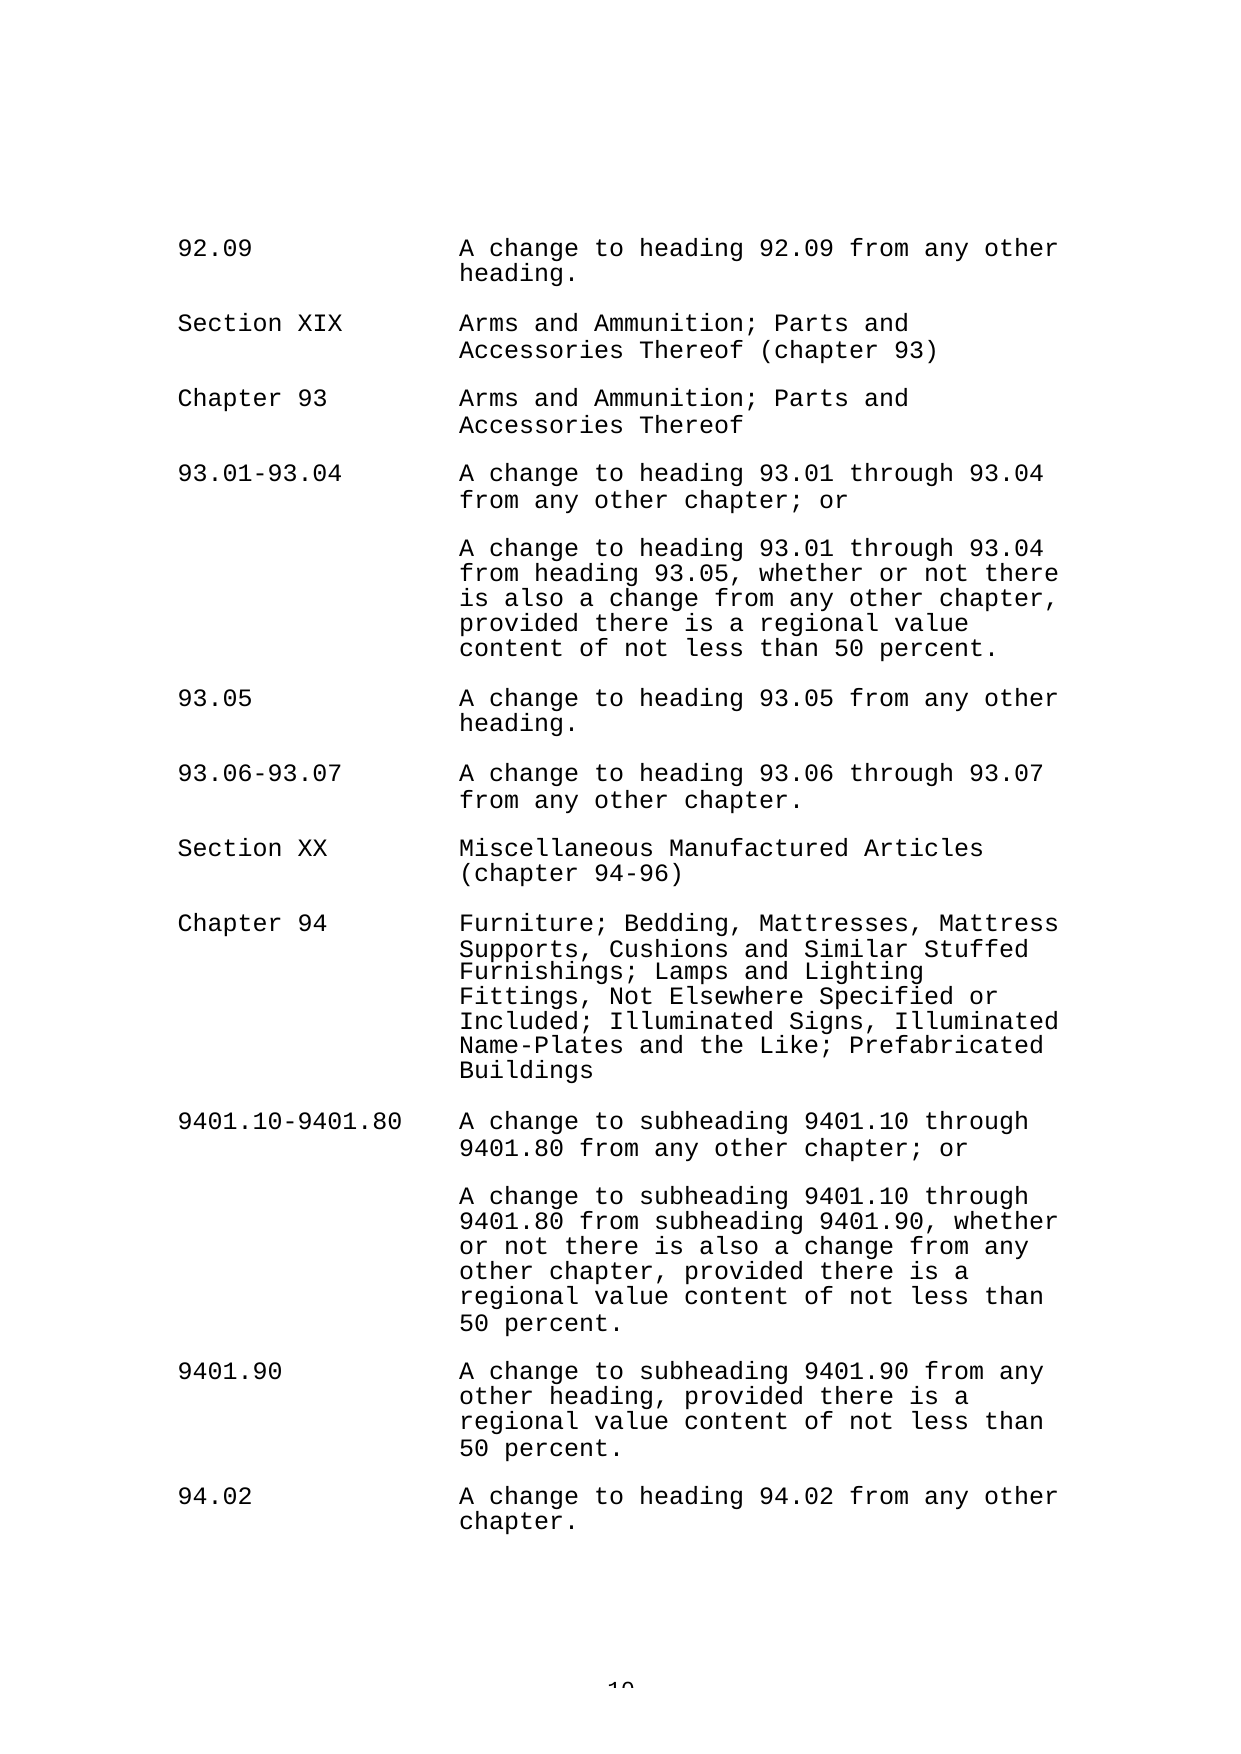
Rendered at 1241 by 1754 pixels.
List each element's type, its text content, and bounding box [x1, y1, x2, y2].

text 92.09 A change to heading 92.09 from any other heading. [177, 236, 1060, 286]
text Accessories Thereof [459, 412, 1071, 439]
text 93.05 A change to heading 93.05 from any other heading. [177, 686, 1060, 736]
text from any other chapter; or [459, 487, 1071, 514]
text 94.02 A change to heading 94.02 from any other chapter. [177, 1484, 1060, 1534]
text A change to subheading 9401.10 through 9401.80 from subheading 9401.90, whether or not there is also a change from any other chapter, provided there is a regional value content of not less than [459, 1184, 1062, 1309]
text from any other chapter. [459, 787, 1071, 814]
text Section XIX Arms and Ammunition; Parts and [177, 311, 1071, 337]
text 50 percent. [459, 1309, 1071, 1337]
text 50 percent. [459, 1434, 1071, 1462]
text Chapter 93 Arms and Ammunition; Parts and [177, 386, 1071, 412]
text Accessories Thereof (chapter 93) [459, 337, 1071, 364]
text A change to heading 93.01 through 93.04 from heading 93.05, whether or not there is also a change from any other chapter, provided there is a regional value content of not less than 50 percent. [459, 536, 1062, 661]
text Chapter 94 Furniture; Bedding, Mattresses, Mattress [177, 911, 1071, 937]
text 9401.80 from any other chapter; or [459, 1135, 1071, 1162]
text 93.01-93.04 A change to heading 93.01 through 93.04 [177, 461, 1071, 487]
text 9401.90 A change to subheading 9401.90 from any other heading, provided there is a regional value content of not less than [177, 1359, 1045, 1434]
text Section XX Miscellaneous Manufactured Articles (chapter 94-96) [177, 836, 985, 886]
text 93.06-93.07 A change to heading 93.06 through 93.07 [177, 761, 1071, 787]
text 9401.10-9401.80 A change to subheading 9401.10 through [177, 1108, 1071, 1135]
text Supports, Cushions and Similar Stuffed Furnishings; Lamps and Lighting Fittings, Not Elsewhere Specified or Included; Illuminated Signs, Illuminated Name-Plates and the Like; Prefabricated Buildings [459, 938, 1060, 1086]
